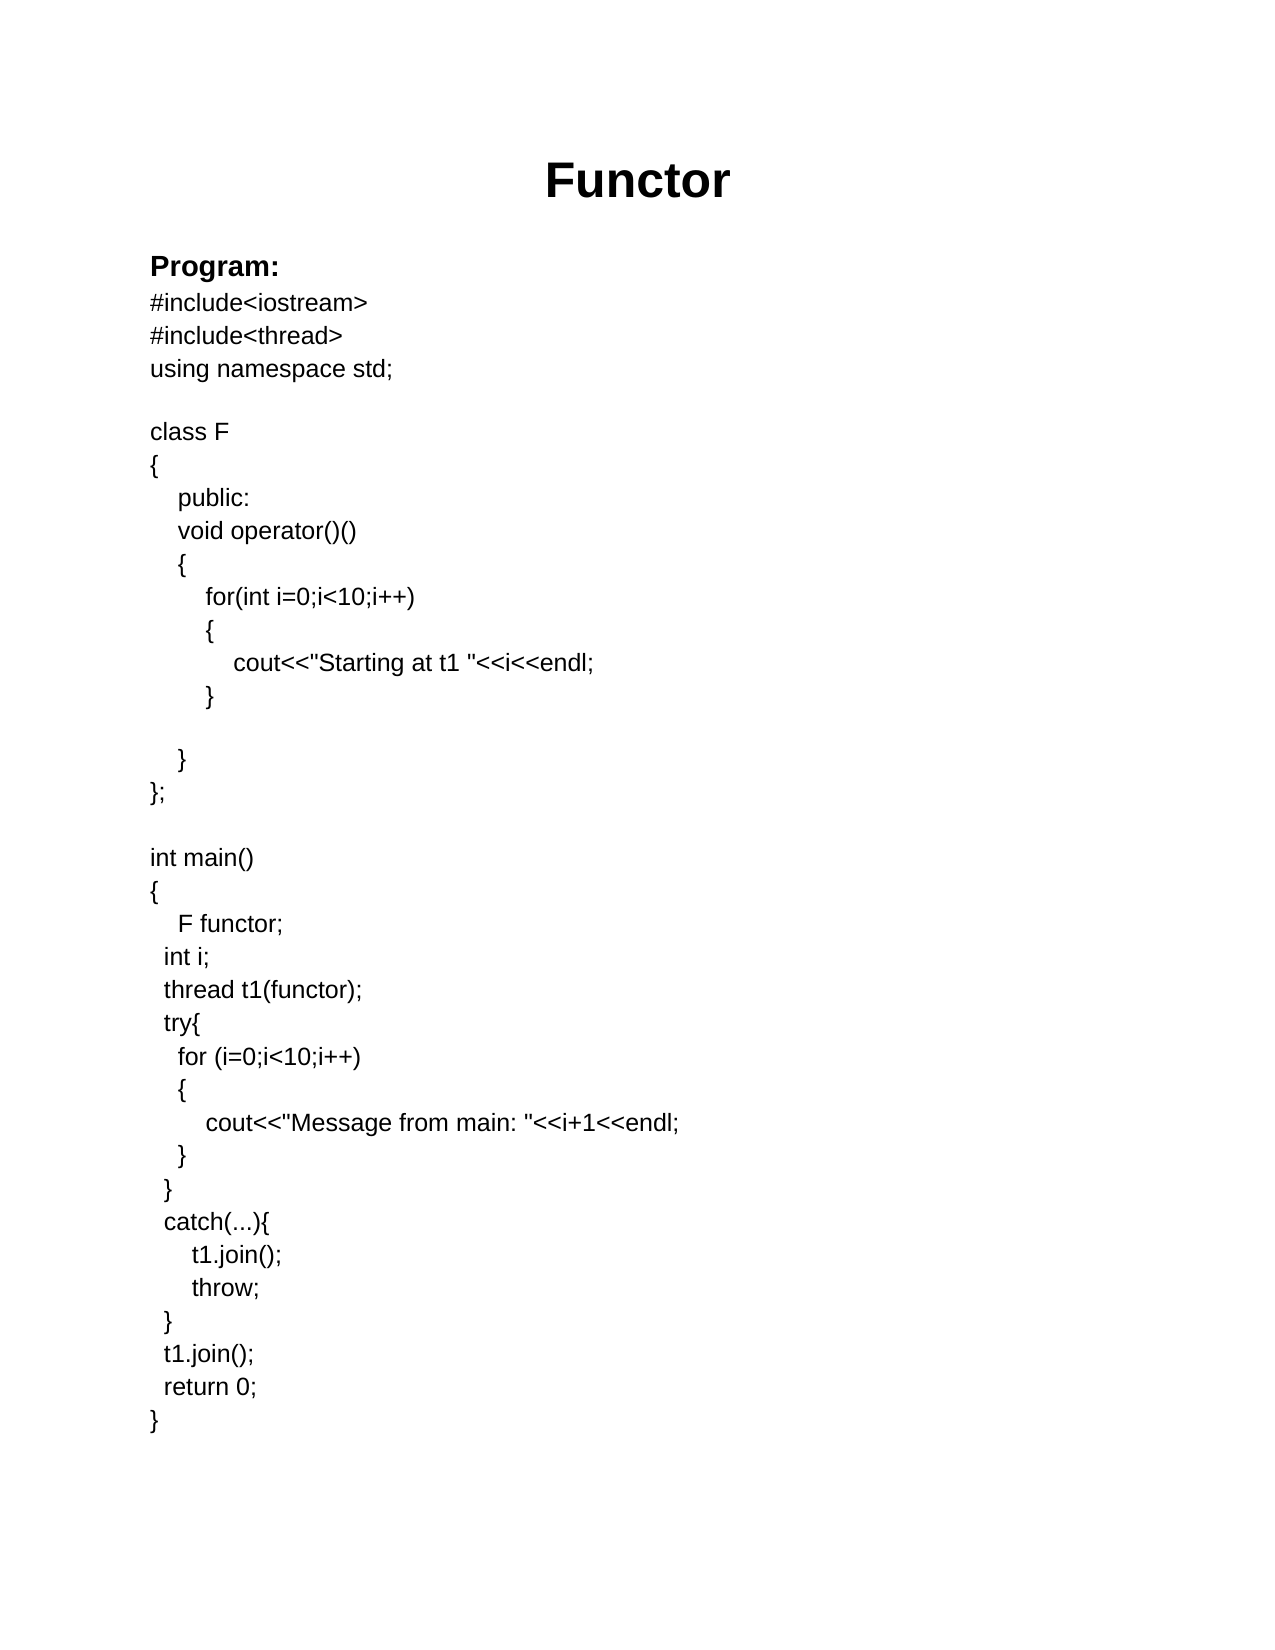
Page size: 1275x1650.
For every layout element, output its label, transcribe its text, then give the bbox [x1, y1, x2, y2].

text try{ [150, 1008, 1125, 1037]
text thread t1(functor); [150, 975, 1125, 1004]
text return 0; [150, 1372, 1125, 1400]
text t1.join(); [150, 1339, 1125, 1367]
text { [150, 549, 1125, 578]
text } [150, 1306, 1125, 1334]
text int i; [150, 942, 1125, 971]
text class F [150, 417, 1125, 446]
text } [150, 1141, 1125, 1169]
text #include<thread> [150, 321, 1125, 349]
text } [150, 744, 1125, 773]
text } [150, 1405, 1125, 1433]
text Program: [150, 249, 1125, 283]
text F functor; [150, 909, 1125, 938]
text #include<iostream> [150, 288, 1125, 316]
text { [150, 450, 1125, 479]
text } [150, 1173, 1125, 1202]
text { [150, 876, 1125, 905]
text Functor [150, 150, 1125, 207]
text catch(...){ [150, 1207, 1125, 1235]
text cout<<"Message from main: "<<i+1<<endl; [150, 1107, 1125, 1136]
text public: [150, 483, 1125, 512]
text for (i=0;i<10;i++) [150, 1041, 1125, 1070]
text cout<<"Starting at t1 "<<i<<endl; [150, 648, 1125, 677]
text { [150, 615, 1125, 644]
text throw; [150, 1273, 1125, 1301]
text void operator()() [150, 516, 1125, 545]
text using namespace std; [150, 354, 1125, 382]
text t1.join(); [150, 1239, 1125, 1268]
text }; [150, 777, 1125, 806]
text for(int i=0;i<10;i++) [150, 582, 1125, 611]
text } [150, 681, 1125, 710]
text int main() [150, 843, 1125, 872]
text { [150, 1074, 1125, 1103]
